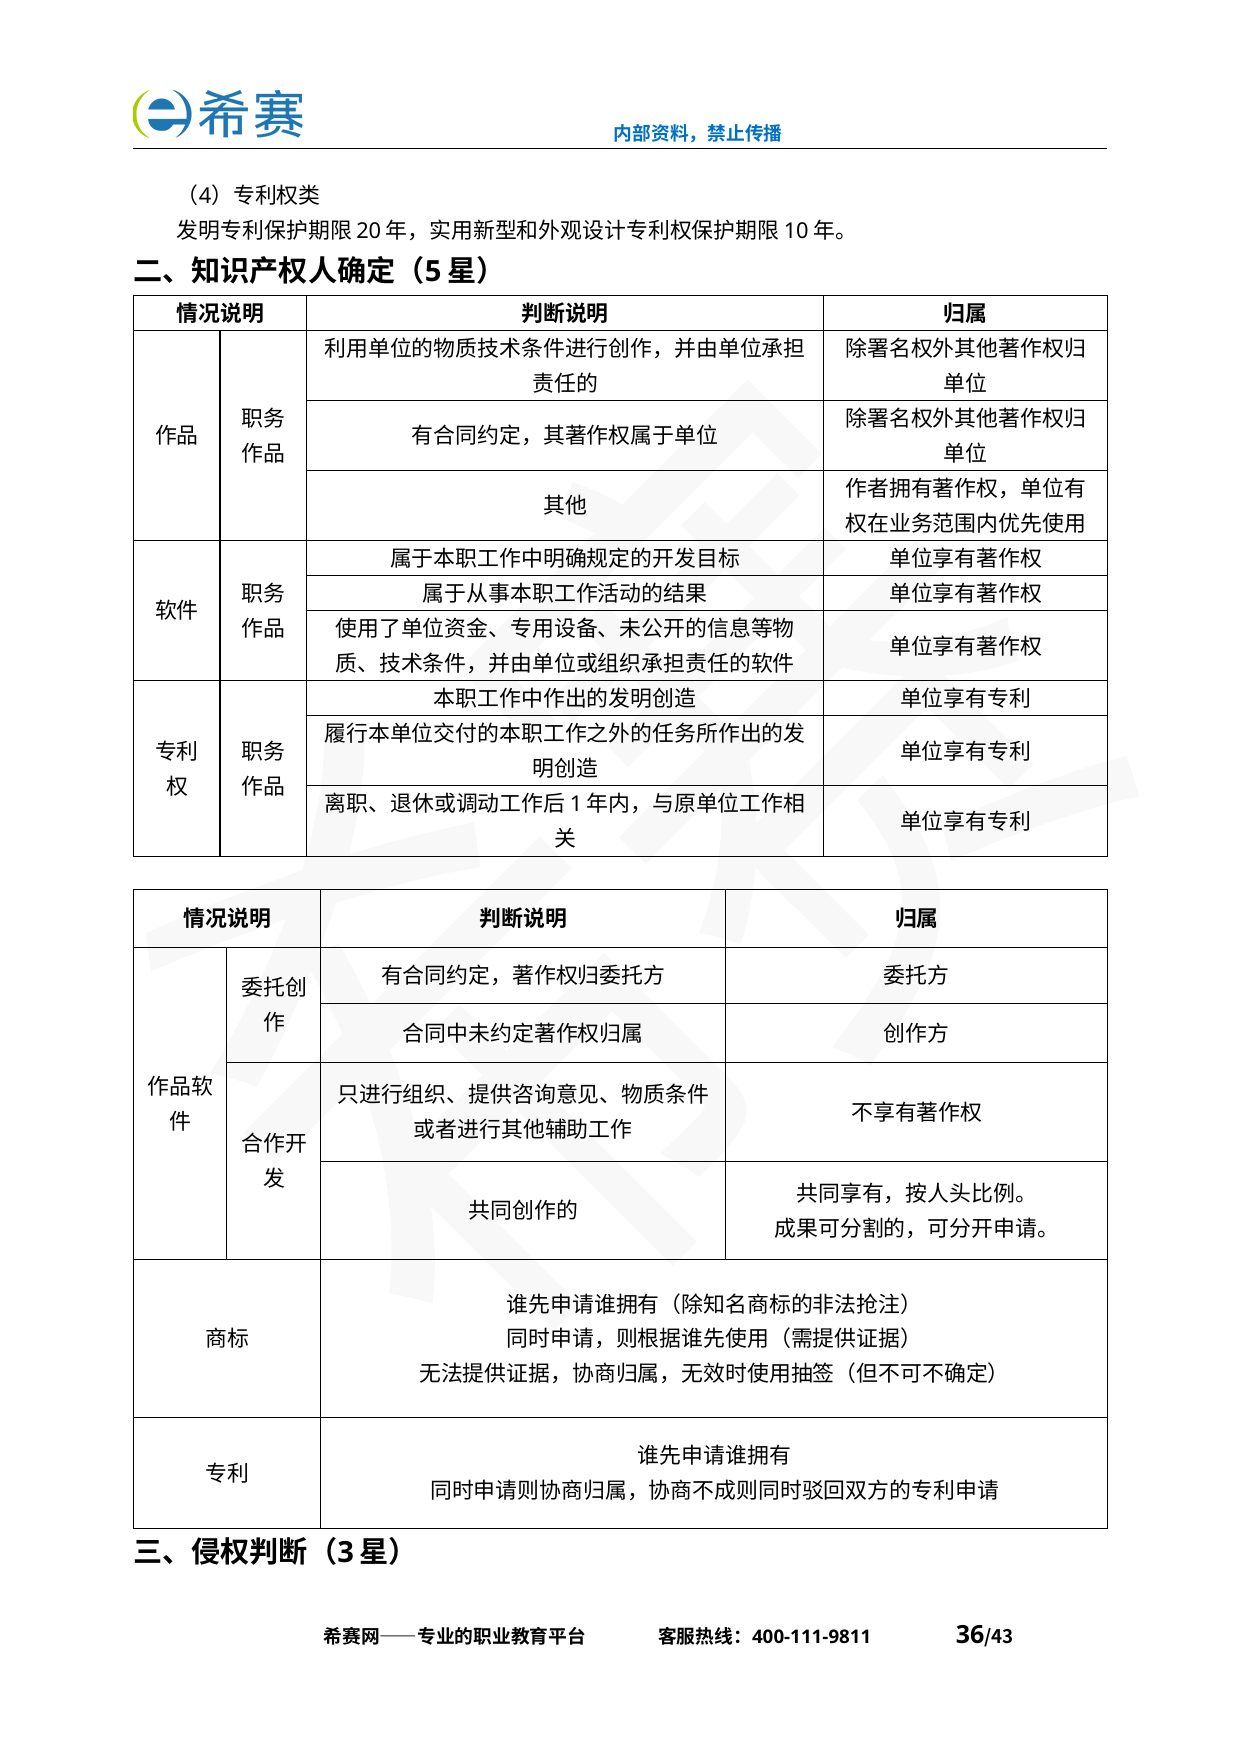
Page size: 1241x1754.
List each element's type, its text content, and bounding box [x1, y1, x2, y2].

subtitle 三、侵权判断（3星） [133, 1529, 1107, 1571]
table_cell 专利权 [134, 681, 219, 856]
table_cell 谁先申请谁拥有 同时申请则协商归属，协商不成则同时驳回双方的专利申请 [321, 1418, 1107, 1528]
text （4）专利权类 [133, 178, 1107, 210]
table_cell 职务 作品 [221, 331, 306, 540]
table_cell 合作开发 [227, 1063, 320, 1259]
table_cell 有合同约定，著作权归委托方 [321, 948, 725, 1003]
table_cell 共同创作的 [321, 1162, 725, 1259]
table_cell 委托方 [726, 948, 1107, 1003]
table_cell 利用单位的物质技术条件进行创作，并由单位承担责任的 [307, 331, 823, 400]
table_cell 只进行组织、提供咨询意见、物质条件或者进行其他辅助工作 [321, 1063, 725, 1161]
table_cell 作品 [134, 331, 219, 540]
subtitle 二、知识产权人确定（5星） [133, 248, 1107, 290]
table_header 判断说明 [307, 296, 823, 330]
table_cell 专利 [134, 1418, 320, 1528]
table_cell 职务 作品 [221, 541, 306, 680]
table_cell 单位享有专利 [824, 681, 1107, 715]
table_cell 单位享有专利 [824, 716, 1107, 785]
table_cell 除署名权外其他著作权归单位 [824, 331, 1107, 400]
table_cell 使用了单位资金、专用设备、未公开的信息等物质、技术条件，并由单位或组织承担责任的软件 [307, 611, 823, 680]
table_cell 不享有著作权 [726, 1063, 1107, 1161]
table_cell 创作方 [726, 1004, 1107, 1062]
table_cell 商标 [134, 1260, 320, 1417]
table_cell 属于从事本职工作活动的结果 [307, 576, 823, 610]
table_cell 单位享有专利 [824, 786, 1107, 856]
table_cell 本职工作中作出的发明创造 [307, 681, 823, 715]
table_cell 离职、退休或调动工作后1年内，与原单位工作相关 [307, 786, 823, 856]
table_cell 软件 [134, 541, 219, 680]
table_header 判断说明 [321, 890, 725, 947]
table_cell 有合同约定，其著作权属于单位 [307, 401, 823, 470]
table_cell 属于本职工作中明确规定的开发目标 [307, 541, 823, 575]
table_cell 合同中未约定著作权归属 [321, 1004, 725, 1062]
table_cell 除署名权外其他著作权归单位 [824, 401, 1107, 470]
table_header 情况说明 [134, 890, 320, 947]
table_cell 单位享有著作权 [824, 541, 1107, 575]
picture [132, 88, 303, 140]
table_cell 谁先申请谁拥有（除知名商标的非法抢注） 同时申请，则根据谁先使用（需提供证据） 无法提供证据，协商归属，无效时使用抽签（但不可不确定） [321, 1260, 1107, 1417]
table_cell 履行本单位交付的本职工作之外的任务所作出的发明创造 [307, 716, 823, 785]
table_cell 其他 [307, 471, 823, 540]
table_cell 委托创作 [227, 948, 320, 1062]
table_header 归属 [824, 296, 1107, 330]
table_cell 单位享有著作权 [824, 611, 1107, 680]
table_cell 作品软件 [134, 948, 226, 1259]
table_header 归属 [726, 890, 1107, 947]
table_cell 作者拥有著作权，单位有权在业务范围内优先使用 [824, 471, 1107, 540]
table_header 情况说明 [134, 296, 306, 330]
table_cell 单位享有著作权 [824, 576, 1107, 610]
table_cell 职务 作品 [221, 681, 306, 856]
table_cell 共同享有，按人头比例。 成果可分割的，可分开申请。 [726, 1162, 1107, 1259]
text 发明专利保护期限20年，实用新型和外观设计专利权保护期限10年。 [133, 213, 1107, 245]
